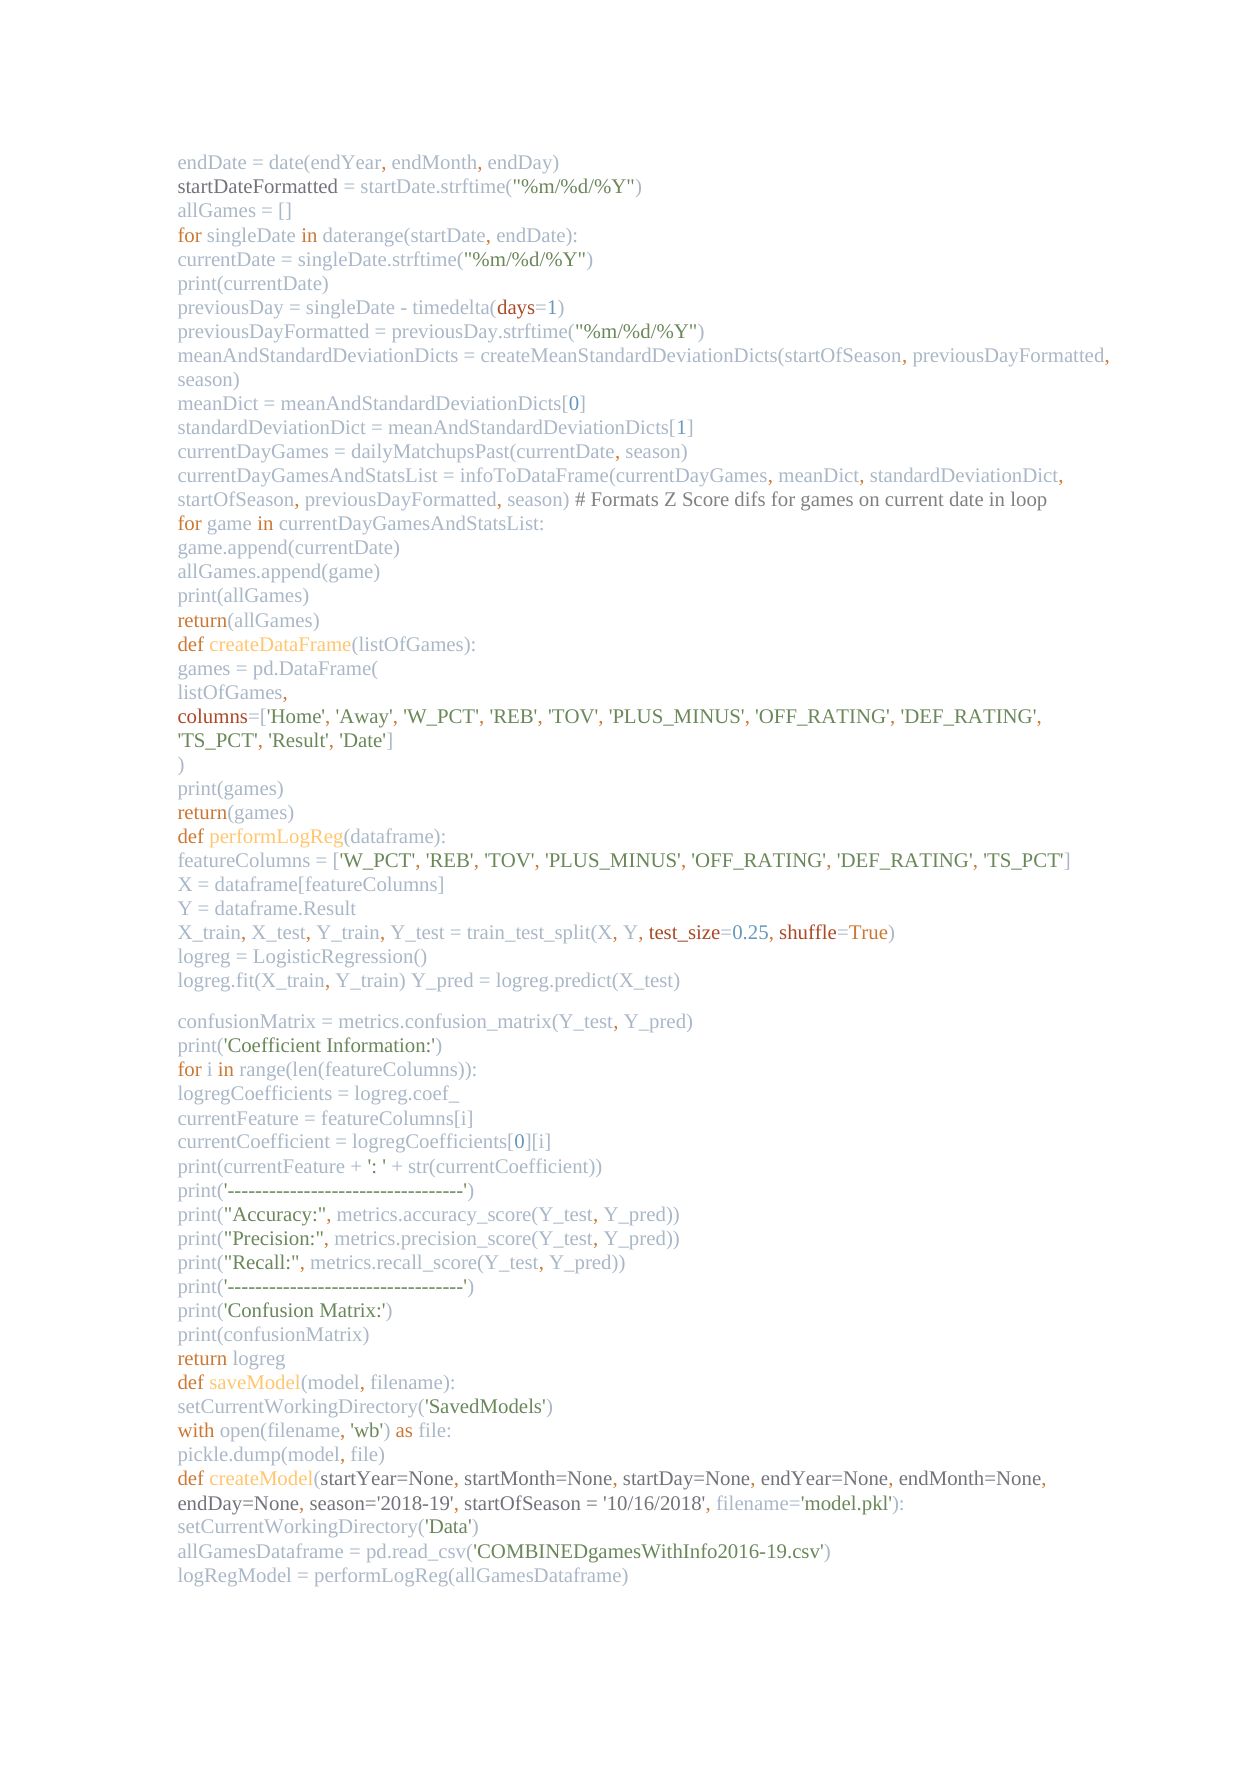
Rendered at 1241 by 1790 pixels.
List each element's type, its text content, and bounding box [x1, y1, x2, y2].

text for i in range(len(featureColumns)): [177, 1057, 1137, 1081]
text currentFeature = featureColumns[i] [177, 1105, 1137, 1129]
text allGames.append(game) [177, 559, 1137, 583]
text def saveModel(model, filename): [177, 1370, 1137, 1394]
text print("Recall:", metrics.recall_score(Y_test, Y_pred)) [177, 1250, 1137, 1274]
text startDateFormatted = startDate.strftime("%m/%d/%Y") [177, 174, 1137, 198]
text game.append(currentDate) [177, 535, 1137, 559]
text season) [177, 367, 1137, 391]
text endDate = date(endYear, endMonth, endDay) [177, 150, 1137, 174]
text currentDayGames = dailyMatchupsPast(currentDate, season) [177, 439, 1137, 463]
text print("Accuracy:", metrics.accuracy_score(Y_test, Y_pred)) [177, 1202, 1137, 1226]
text logreg = LogisticRegression() [177, 944, 1137, 968]
text print('Confusion Matrix:') [177, 1298, 1137, 1322]
text print(games) [177, 776, 1137, 800]
text print("Precision:", metrics.precision_score(Y_test, Y_pred)) [177, 1226, 1137, 1250]
text 'TS_PCT', 'Result', 'Date'] [177, 728, 1137, 752]
text print('----------------------------------') [177, 1274, 1137, 1298]
text logregCoefficients = logreg.coef_ [177, 1081, 1137, 1105]
text startOfSeason, previousDayFormatted, season) # Formats Z Score difs for games on current date in loop [177, 487, 1137, 511]
text featureColumns = ['W_PCT', 'REB', 'TOV', 'PLUS_MINUS', 'OFF_RATING', 'DEF_RATING', 'TS_PCT'] [177, 848, 1137, 872]
text listOfGames, [177, 680, 1137, 704]
text currentCoefficient = logregCoefficients[0][i] [177, 1129, 1137, 1153]
text confusionMatrix = metrics.confusion_matrix(Y_test, Y_pred) [177, 1009, 1137, 1033]
text endDay=None, season='2018-19', startOfSeason = '10/16/2018', filename='model.pkl'): [177, 1490, 1137, 1514]
text games = pd.DataFrame( [177, 656, 1137, 680]
text standardDeviationDict = meanAndStandardDeviationDicts[1] [177, 415, 1137, 439]
text print('----------------------------------') [177, 1178, 1137, 1202]
text setCurrentWorkingDirectory('SavedModels') [177, 1394, 1137, 1418]
text def performLogReg(dataframe): [177, 824, 1137, 848]
text previousDay = singleDate - timedelta(days=1) [177, 295, 1137, 319]
text meanAndStandardDeviationDicts = createMeanStandardDeviationDicts(startOfSeason, previousDayFormatted, [177, 343, 1137, 367]
text setCurrentWorkingDirectory('Data') [177, 1514, 1137, 1538]
text columns=['Home', 'Away', 'W_PCT', 'REB', 'TOV', 'PLUS_MINUS', 'OFF_RATING', 'DEF_RATING', [177, 704, 1137, 728]
text allGames = [] [177, 198, 1137, 222]
text return(allGames) [177, 607, 1137, 632]
text with open(filename, 'wb') as file: [177, 1418, 1137, 1442]
text ) [177, 752, 1137, 776]
text pickle.dump(model, file) [177, 1442, 1137, 1466]
text previousDayFormatted = previousDay.strftime("%m/%d/%Y") [177, 319, 1137, 343]
text return logreg [177, 1346, 1137, 1370]
text X_train, X_test, Y_train, Y_test = train_test_split(X, Y, test_size=0.25, shuffle=True) [177, 920, 1137, 944]
text X = dataframe[featureColumns] [177, 872, 1137, 896]
text currentDate = singleDate.strftime("%m/%d/%Y") [177, 247, 1137, 271]
text print('Coefficient Information:') [177, 1033, 1137, 1057]
text def createDataFrame(listOfGames): [177, 632, 1137, 656]
text logRegModel = performLogReg(allGamesDataframe) [177, 1563, 1137, 1587]
text for singleDate in daterange(startDate, endDate): [177, 222, 1137, 247]
text Y = dataframe.Result [177, 896, 1137, 920]
text logreg.fit(X_train, Y_train) Y_pred = logreg.predict(X_test) [177, 968, 1137, 992]
text print(currentFeature + ': ' + str(currentCoefficient)) [177, 1153, 1137, 1178]
text meanDict = meanAndStandardDeviationDicts[0] [177, 391, 1137, 415]
text for game in currentDayGamesAndStatsList: [177, 511, 1137, 535]
text def createModel(startYear=None, startMonth=None, startDay=None, endYear=None, endMonth=None, [177, 1466, 1137, 1490]
text print(allGames) [177, 583, 1137, 607]
text print(currentDate) [177, 271, 1137, 295]
text return(games) [177, 800, 1137, 824]
text allGamesDataframe = pd.read_csv('COMBINEDgamesWithInfo2016-19.csv') [177, 1538, 1137, 1563]
text currentDayGamesAndStatsList = infoToDataFrame(currentDayGames, meanDict, standardDeviationDict, [177, 463, 1137, 487]
text print(confusionMatrix) [177, 1322, 1137, 1346]
